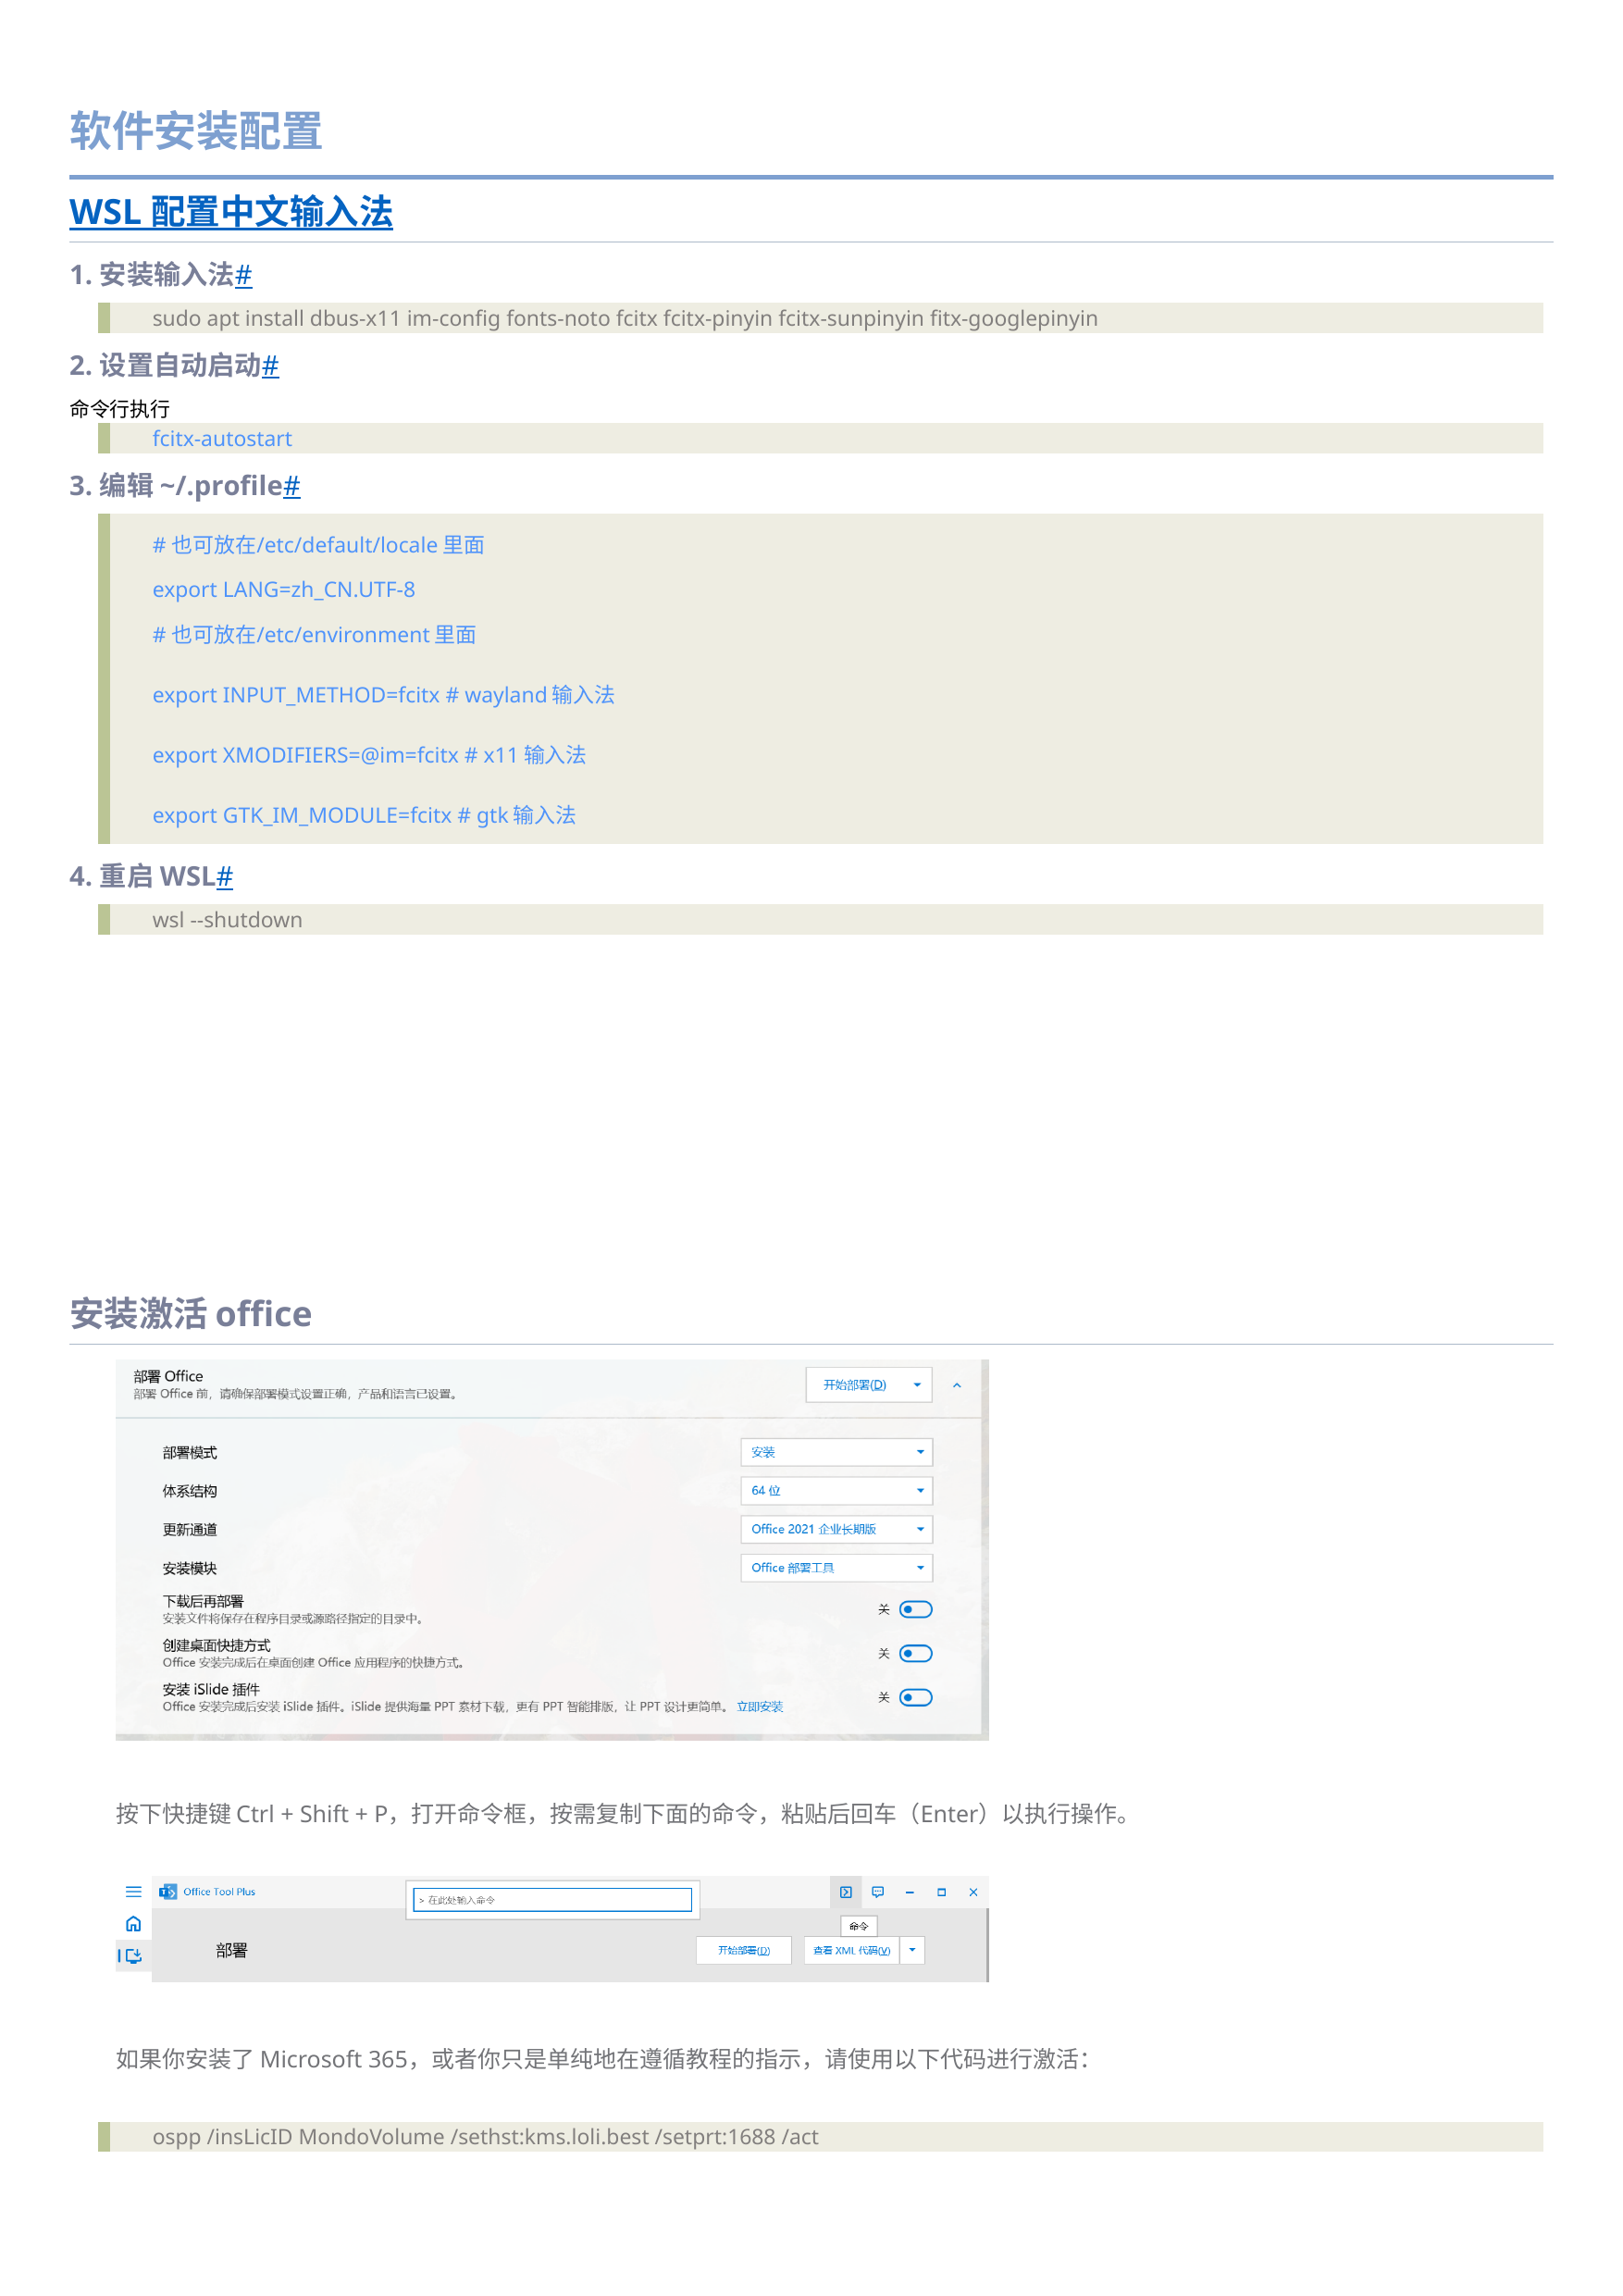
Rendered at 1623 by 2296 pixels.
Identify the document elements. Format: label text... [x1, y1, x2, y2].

text 命令行执行 [69, 393, 1554, 423]
picture [116, 1359, 989, 1741]
text # 也可放在/etc/environment里面 [110, 603, 1543, 664]
text export INPUT_METHOD=fcitx # wayland输入法 [110, 664, 1543, 724]
text 3. 编辑 ~/.profile# [69, 453, 1554, 514]
text 按下快捷键Ctrl + Shift + P，打开命令框，按需复制下面的命令，粘贴后回车（Enter）以执行操作。 [69, 1782, 1554, 1843]
picture [116, 1876, 989, 1982]
text sudo apt install dbus-x11 im-config fonts-noto fcitx fcitx-pinyin fcitx-sunpinyin fitx-googlepinyin [110, 303, 1543, 333]
text WSL 配置中文输入法 [69, 180, 1554, 242]
text 1. 安装输入法# [69, 242, 1554, 303]
text 如果你安装了 Microsoft 365，或者你只是单纯地在遵循教程的指示，请使用以下代码进行激活： [69, 2028, 1554, 2088]
text export XMODIFIERS=@im=fcitx # x11输入法 [110, 724, 1543, 784]
text ospp /insLicID MondoVolume /sethst:kms.loli.best /setprt:1688 /act [110, 2122, 1543, 2152]
text export LANG=zh_CN.UTF-8 [110, 574, 1543, 603]
text # 也可放在/etc/default/locale里面 [110, 514, 1543, 574]
text export GTK_IM_MODULE=fcitx # gtk输入法 [110, 784, 1543, 844]
text 软件安装配置 [69, 83, 1554, 175]
text 4. 重启 WSL# [69, 844, 1554, 904]
text fcitx-autostart [110, 423, 1543, 453]
text 安装激活office [69, 1282, 1554, 1344]
text 2. 设置自动启动# [69, 333, 1554, 393]
text wsl --shutdown [110, 904, 1543, 935]
